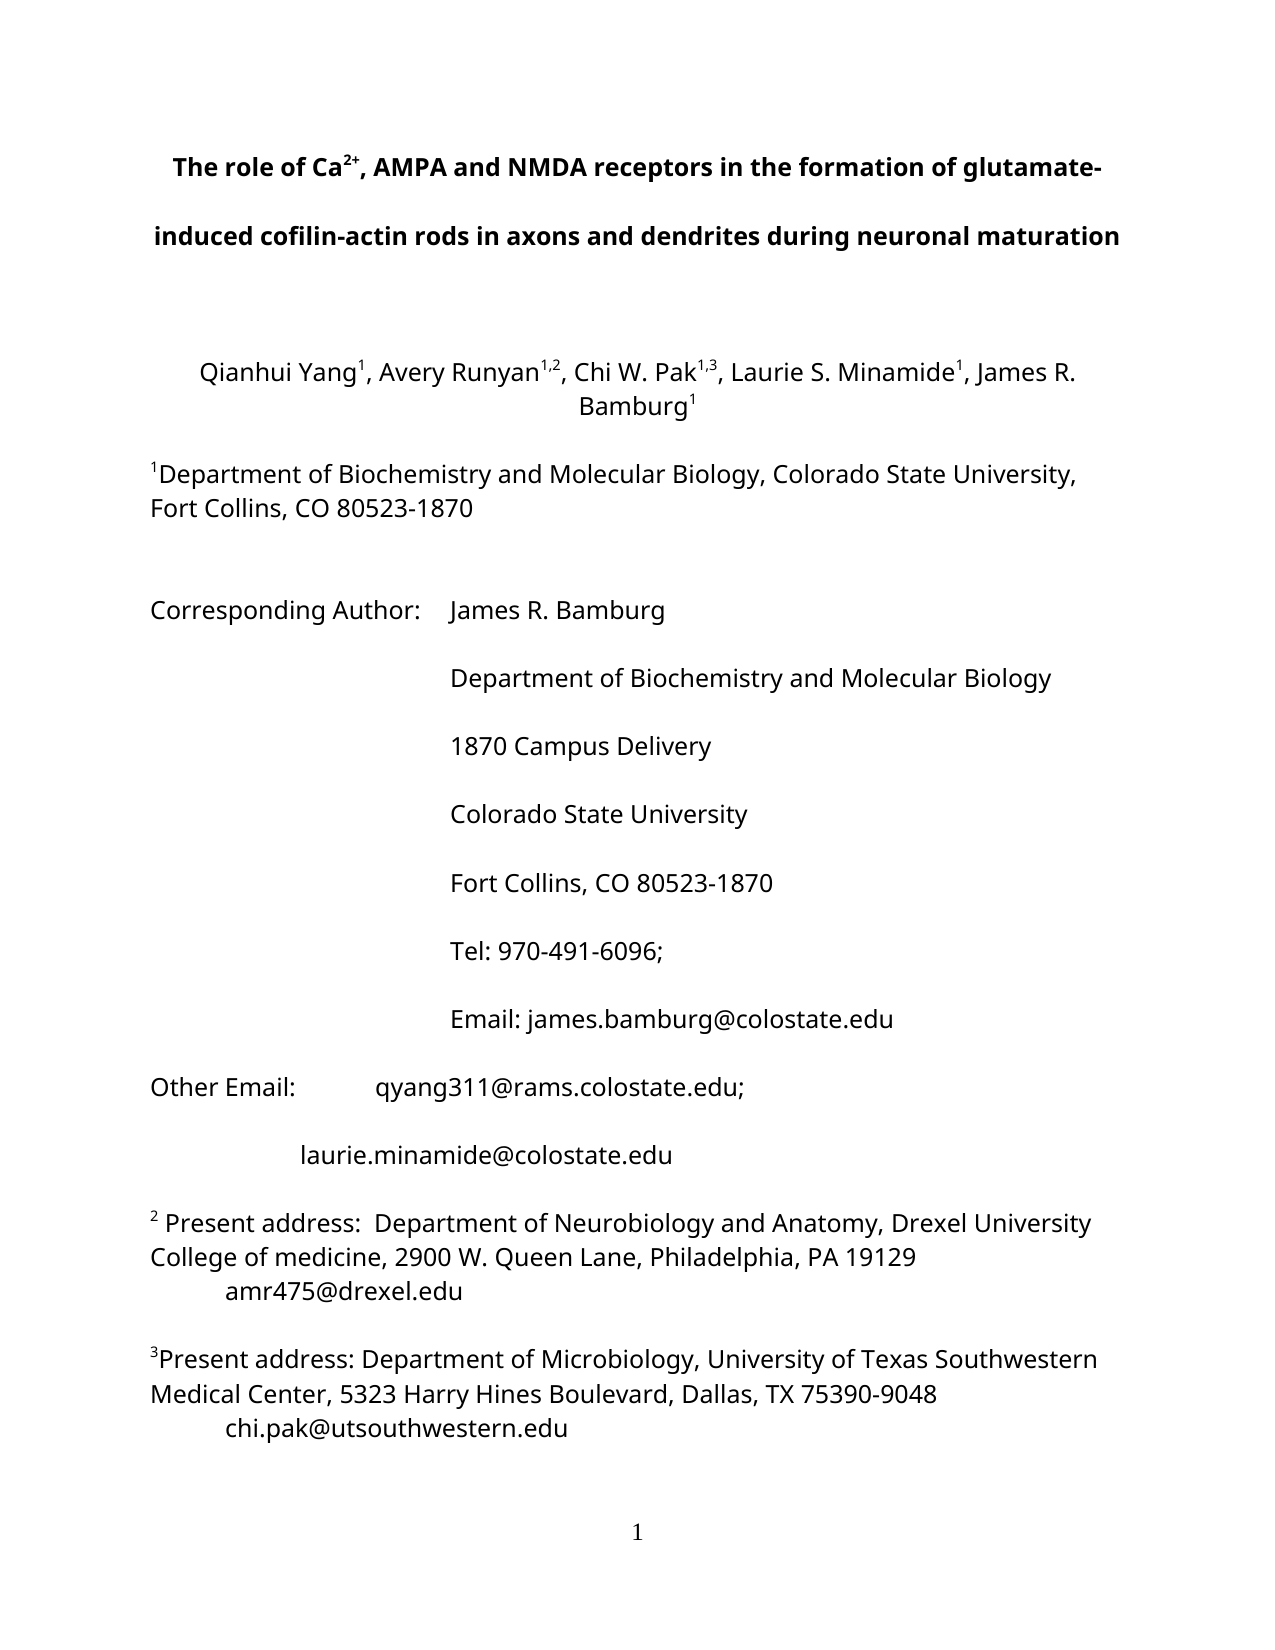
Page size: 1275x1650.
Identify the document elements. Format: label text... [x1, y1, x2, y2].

text Department of Biochemistry and Molecular Biology [150, 661, 1125, 695]
text 3Present address: Department of Microbiology, University of Texas Southwestern Medical Center, 5323 Harry Hines Boulevard, Dallas, TX 75390-9048 chi.pak@utsouthwestern.edu [150, 1342, 1125, 1444]
text 1870 Campus Delivery [150, 729, 1125, 763]
text 1Department of Biochemistry and Molecular Biology, Colorado State University, Fort Collins, CO 80523-1870 [150, 457, 1125, 525]
text Tel: 970-491-6096; [150, 933, 1125, 967]
text 2 Present address: Department of Neurobiology and Anatomy, Drexel University College of medicine, 2900 W. Queen Lane, Philadelphia, PA 19129 amr475@drexel.edu [150, 1206, 1125, 1308]
text Colorado State University [150, 797, 1125, 831]
text Other Email: qyang311@rams.colostate.edu; [150, 1070, 1125, 1104]
text Email: james.bamburg@colostate.edu [150, 1002, 1125, 1036]
text Fort Collins, CO 80523-1870 [150, 865, 1125, 899]
text laurie.minamide@colostate.edu [150, 1138, 1125, 1172]
text Qianhui Yang1, Avery Runyan1,2, Chi W. Pak1,3, Laurie S. Minamide1, James R. Bamburg1 [150, 354, 1125, 422]
text The role of Ca2+, AMPA and NMDA receptors in the formation of glutamate-induced cofilin-actin rods in axons and dendrites during neuronal maturation [150, 150, 1125, 252]
text Corresponding Author: James R. Bamburg [150, 593, 1125, 627]
